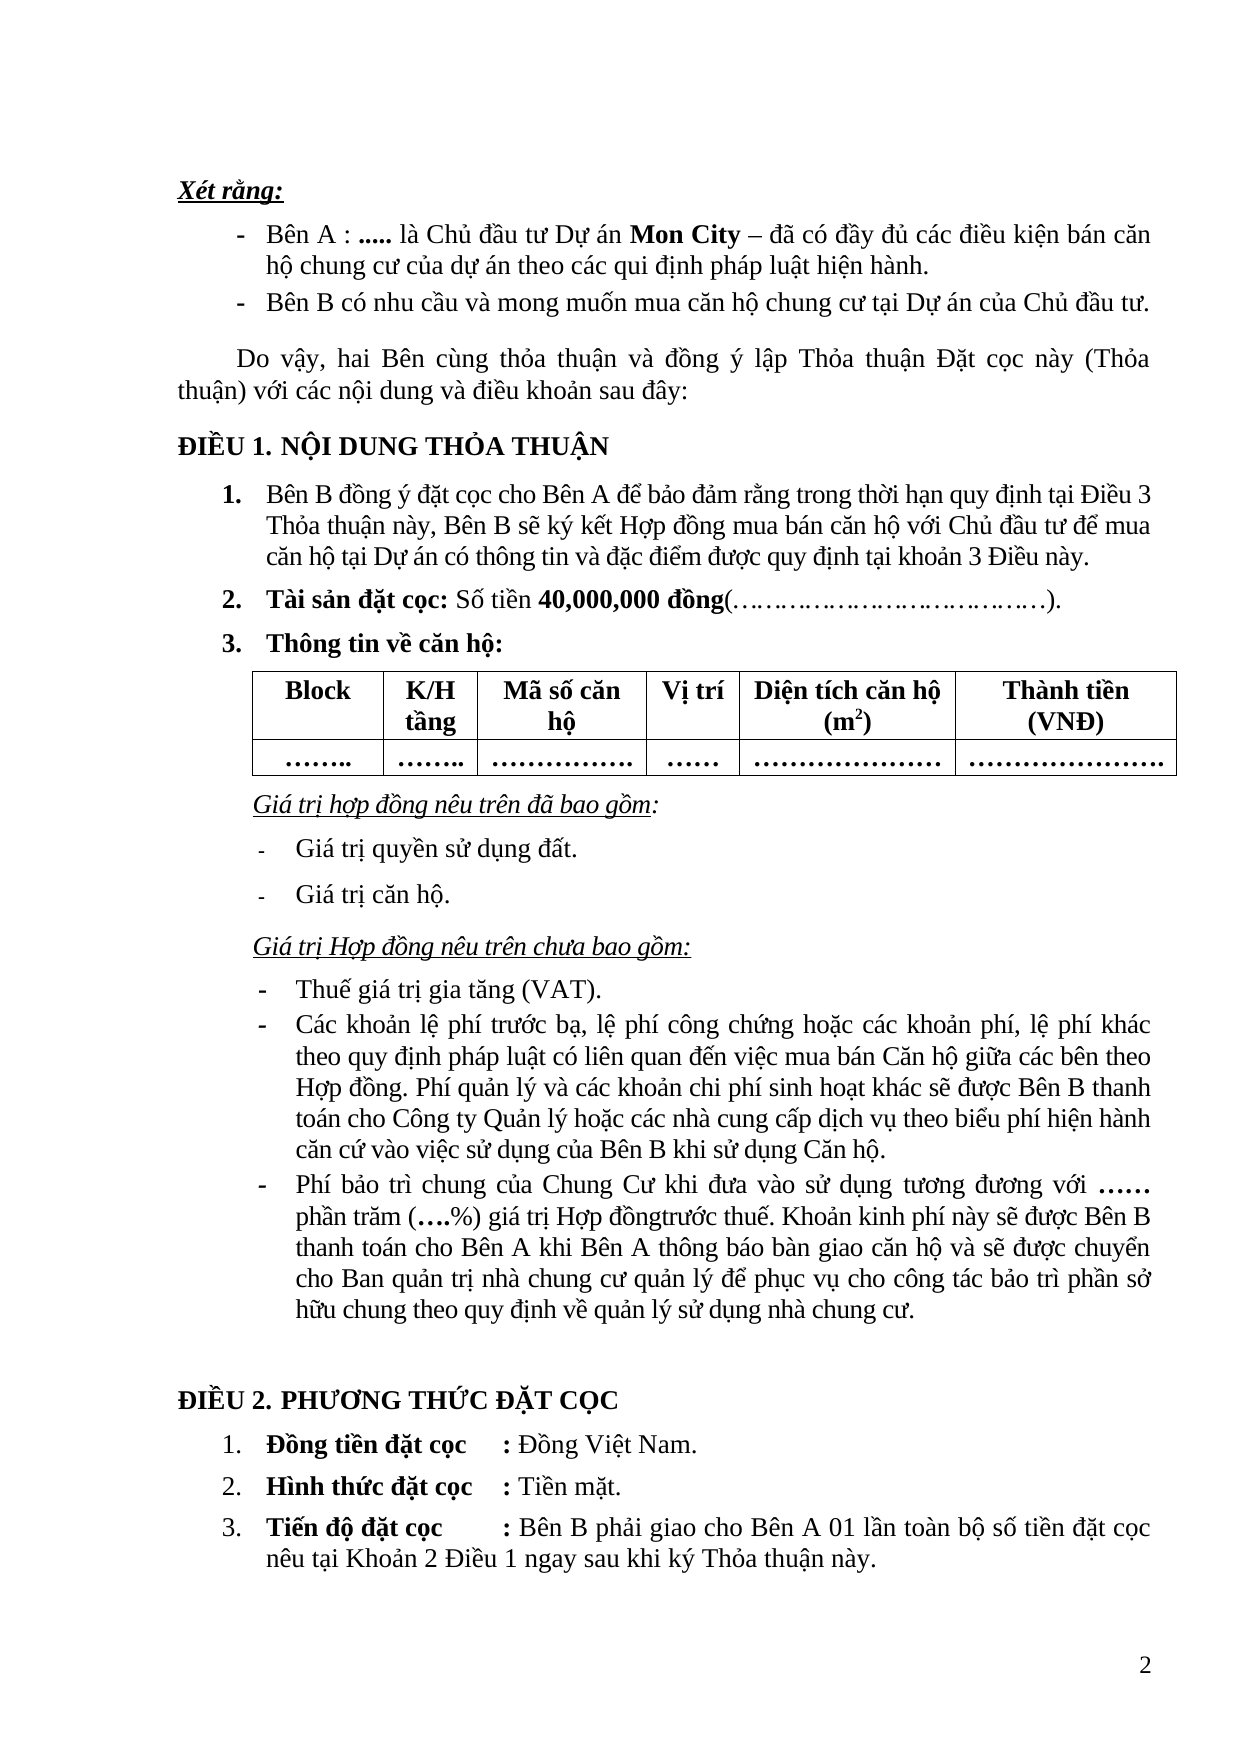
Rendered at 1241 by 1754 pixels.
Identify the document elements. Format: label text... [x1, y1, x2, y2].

list Phí bảo trì chung của Chung Cư khi đưa vào sử dụng tương đương với …… phần trăm (….%) giá trị Hợp đồngtrước thuế. Khoản kinh phí này sẽ được Bên B thanh toán cho Bên A khi Bên A thông báo bàn giao căn hộ và sẽ được chuyển cho Ban quản trị nhà chung cư quản lý để phục vụ cho công tác bảo trì phần sở hữu chung theo quy định về quản lý sử dụng nhà chung cư. [258, 1168, 1152, 1324]
table_cell ……………. [478, 740, 646, 775]
table_cell ………………… [740, 740, 955, 775]
table_header Mã số căn hộ [478, 672, 646, 738]
table_header K/H tầng [384, 672, 477, 738]
list Tiến độ đặt cọc : Bên B phải giao cho Bên A 01 lần toàn bộ số tiền đặt cọc nêu tại Khoản 2 Điều 1 ngay sau khi ký Thỏa thuận này. [222, 1511, 1152, 1573]
table_cell …………………. [956, 740, 1176, 775]
list Thuế giá trị gia tăng (VAT). [258, 973, 1152, 1004]
text Do vậy, hai Bên cùng thỏa thuận và đồng ý lập Thỏa thuận Đặt cọc này (Thỏa thuận) với các nội dung và điều khoản sau đây: [177, 343, 1152, 405]
list Thông tin về căn hộ: [222, 627, 1152, 658]
table_header Thành tiền (VNĐ) [956, 672, 1176, 738]
table_header Diện tích căn hộ (m2) [740, 672, 955, 738]
list Giá trị hợp đồng nêu trên đã bao gồm: [252, 788, 1152, 819]
list Đồng tiền đặt cọc : Đồng Việt Nam. [222, 1428, 1152, 1459]
text Xét rằng: [177, 174, 1152, 205]
list Bên A : ..... là Chủ đầu tư Dự án Mon City – đã có đầy đủ các điều kiện bán căn hộ chung cư của dự án theo các qui định pháp luật hiện hành. [236, 218, 1152, 280]
list NỘI DUNG THỎA THUẬN [177, 430, 1152, 461]
list Giá trị Hợp đồng nêu trên chưa bao gồm: [252, 929, 1152, 961]
table_cell …….. [384, 740, 477, 775]
list Tài sản đặt cọc: Số tiền 40,000,000 đồng(…………………………………). [222, 584, 1152, 615]
list Hình thức đặt cọc : Tiền mặt. [222, 1470, 1152, 1501]
list Giá trị căn hộ. [258, 878, 1152, 909]
list Các khoản lệ phí trước bạ, lệ phí công chứng hoặc các khoản phí, lệ phí khác theo quy định pháp luật có liên quan đến việc mua bán Căn hộ giữa các bên theo Hợp đồng. Phí quản lý và các khoản chi phí sinh hoạt khác sẽ được Bên B thanh toán cho Công ty Quản lý hoặc các nhà cung cấp dịch vụ theo biểu phí hiện hành căn cứ vào việc sử dụng của Bên B khi sử dụng Căn hộ. [258, 1008, 1152, 1164]
table_header Block [253, 672, 383, 738]
list Bên B có nhu cầu và mong muốn mua căn hộ chung cư tại Dự án của Chủ đầu tư. [236, 286, 1152, 318]
list Bên B đồng ý đặt cọc cho Bên A để bảo đảm rằng trong thời hạn quy định tại Điều 3 Thỏa thuận này, Bên B sẽ ký kết Hợp đồng mua bán căn hộ với Chủ đầu tư để mua căn hộ tại Dự án có thông tin và đặc điểm được quy định tại khoản 3 Điều này. [222, 478, 1152, 571]
list PHƯƠNG THỨC ĐẶT CỌC [177, 1384, 1152, 1416]
list Giá trị quyền sử dụng đất. [258, 832, 1152, 863]
table_cell …….. [253, 740, 383, 775]
table_cell …… [647, 740, 739, 775]
table_header Vị trí [647, 672, 739, 738]
